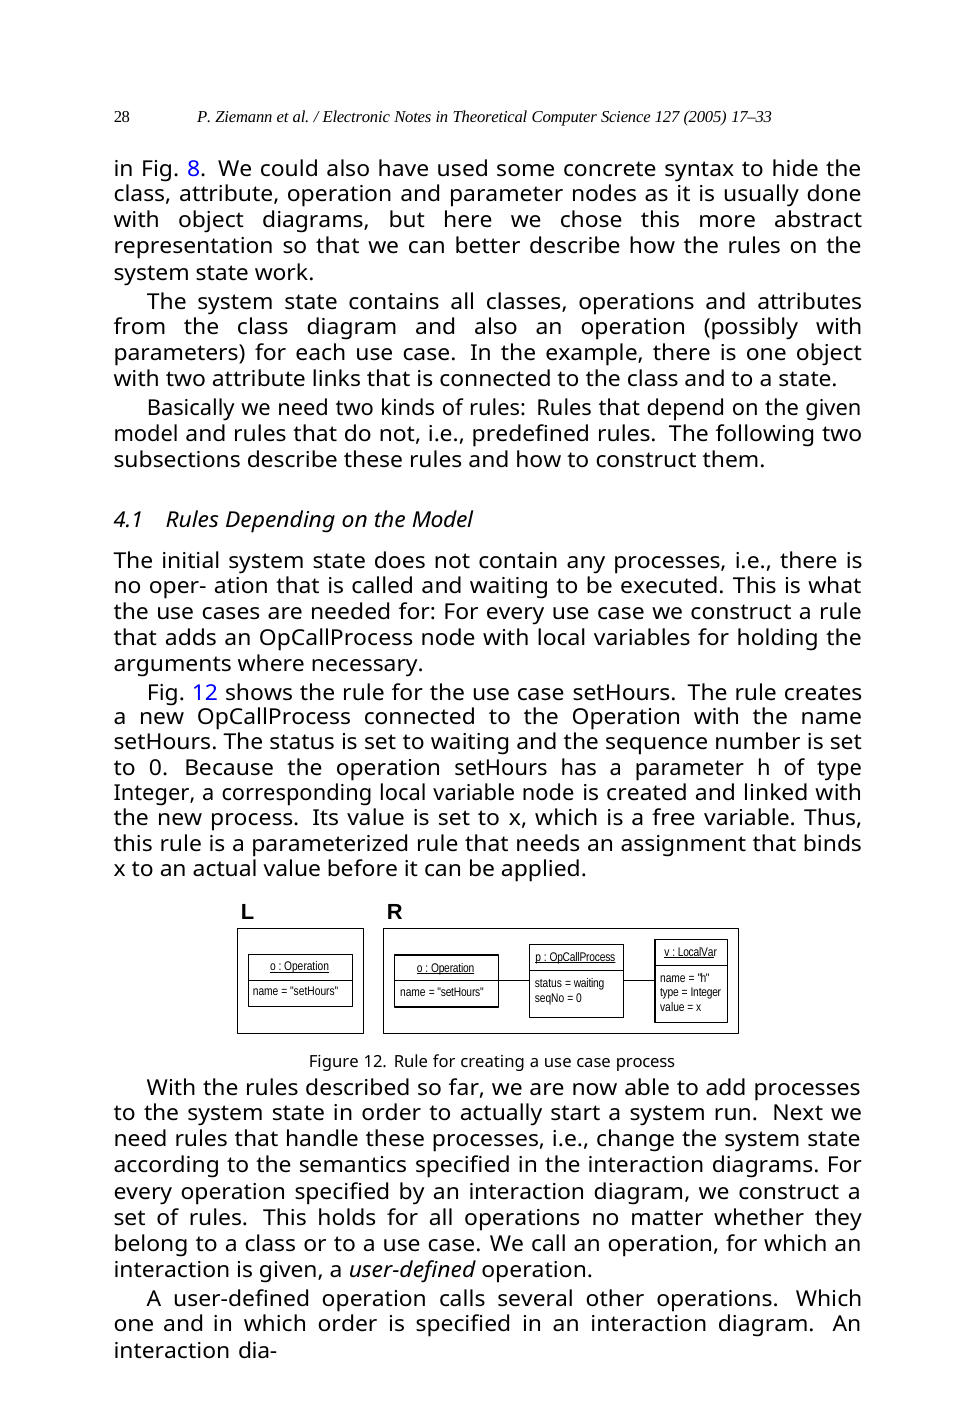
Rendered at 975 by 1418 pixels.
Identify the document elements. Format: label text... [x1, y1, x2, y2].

subtitle L R [241, 899, 873, 924]
text A user-defined operation calls several other operations. Which one and in which order is specified in an interaction diagram. An interaction dia- [113, 1286, 862, 1364]
text Fig. 12 shows the rule for the use case setHours. The rule creates a new OpCallProcess connected to the Operation with the name setHours. The status is set to waiting and the sequence number is set to 0. Because the operation setHours has a parameter h of type Integer, a corresponding local variable node is created and linked with the new process. Its value is set to x, which is a free variable. Thus, this rule is a parameterized rule that needs an assignment that binds x to an actual value before it can be applied. [113, 680, 862, 883]
text The system state contains all classes, operations and attributes from the class diagram and also an operation (possibly with parameters) for each use case. In the example, there is one object with two attribute links that is connected to the class and to a state. [113, 288, 862, 393]
text Basically we need two kinds of rules: Rules that depend on the given model and rules that do not, i.e., predefined rules. The following two subsections describe these rules and how to construct them. [113, 395, 862, 474]
text in Fig. 8. We could also have used some concrete syntax to hide the class, attribute, operation and parameter nodes as it is usually done with object diagrams, but here we chose this more abstract representation so that we can better describe how the rules on the system state work. [113, 155, 862, 286]
text With the rules described so far, we are now able to add processes to the system state in order to actually start a system run. Next we need rules that handle these processes, i.e., change the system state according to the semantics specified in the interaction diagrams. For every operation specified by an interaction diagram, we construct a set of rules. This holds for all operations no matter whether they belong to a class or to a use case. We call an operation, for which an interaction is given, a user-deﬁned operation. [113, 1074, 862, 1284]
text Figure 12. Rule for creating a use case process [309, 938, 873, 1072]
text The initial system state does not contain any processes, i.e., there is no oper- ation that is called and waiting to be executed. This is what the use cases are needed for: For every use case we construct a rule that adds an OpCallProcess node with local variables for holding the arguments where necessary. [113, 548, 862, 678]
list Rules Depending on the Model [113, 504, 873, 534]
